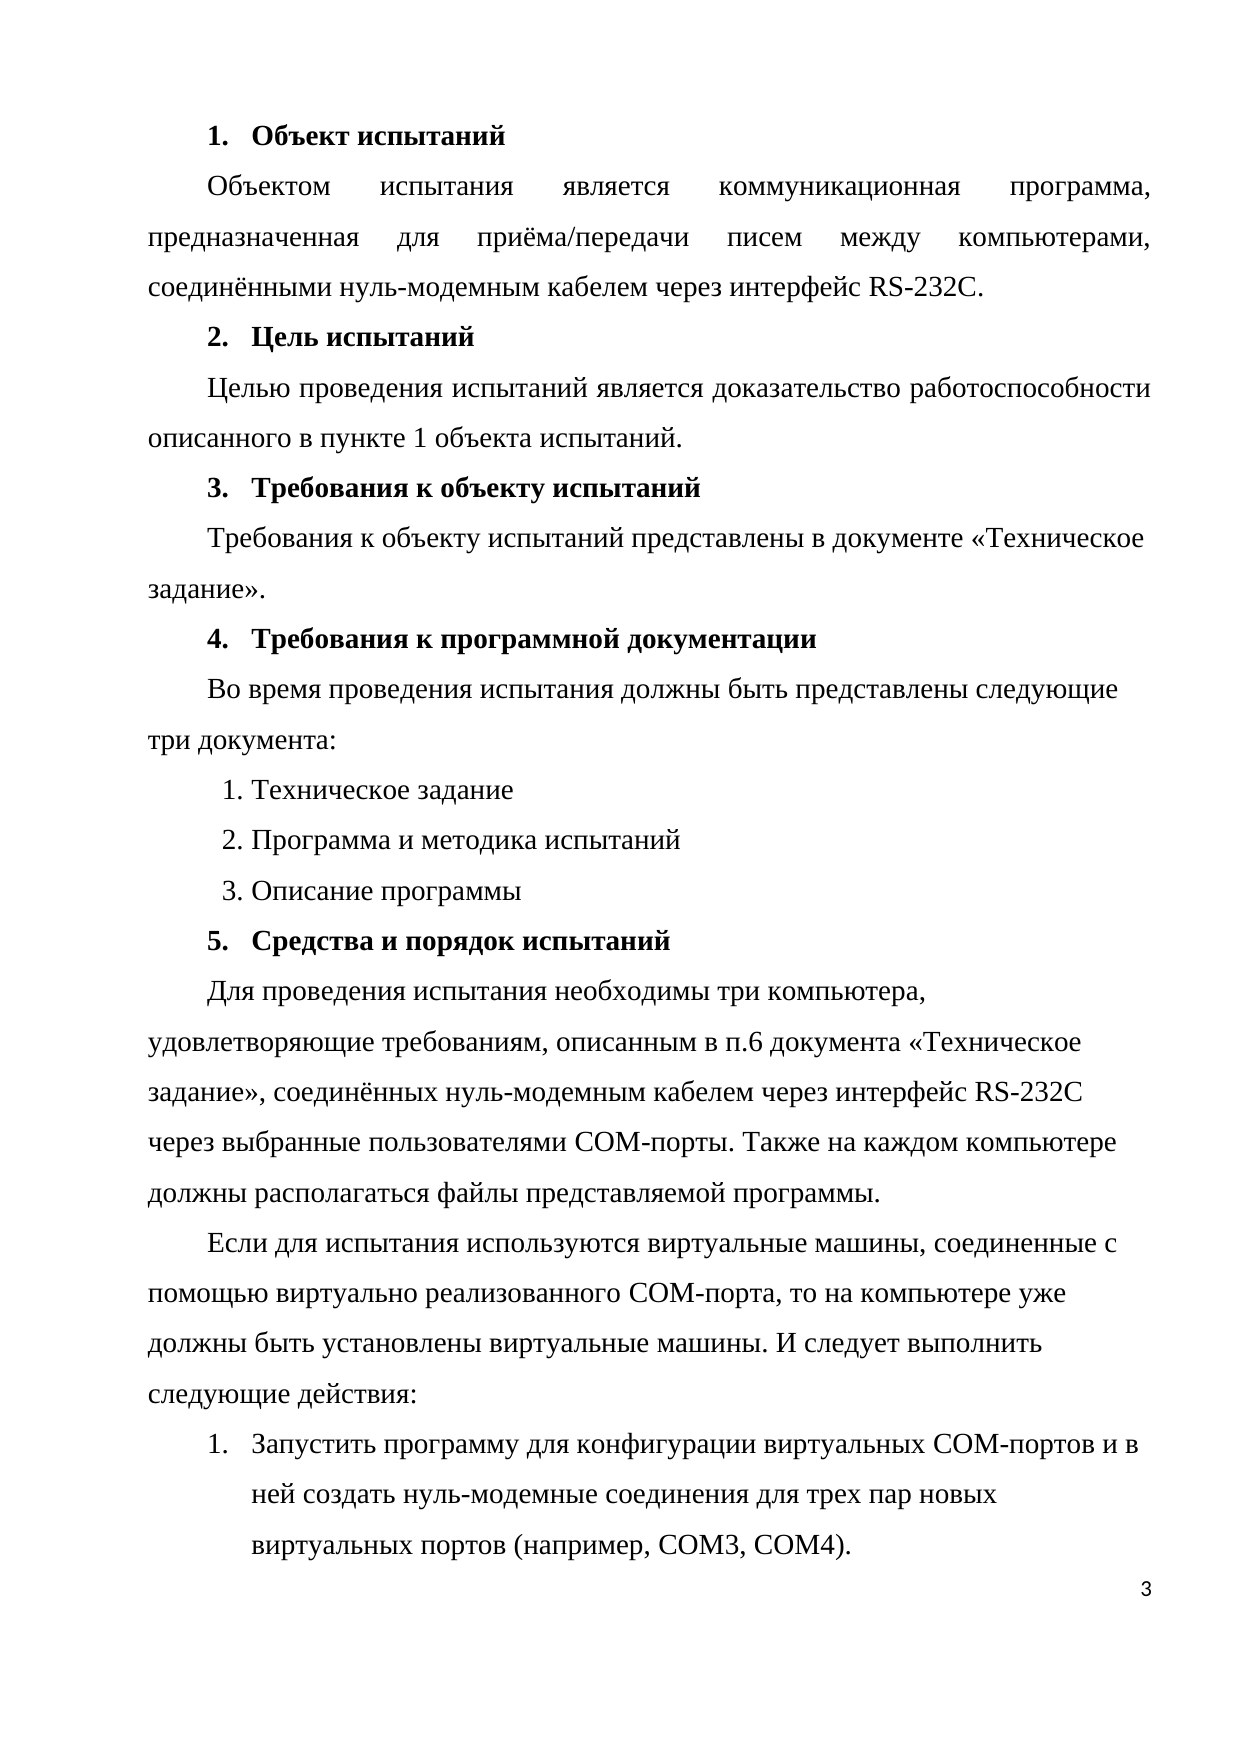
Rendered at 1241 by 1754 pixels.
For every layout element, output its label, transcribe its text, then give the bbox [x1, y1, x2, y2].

subtitle Требования к программной документации [207, 621, 1152, 655]
text Если для испытания используются виртуальные машины, соединенные с помощью виртуально реализованного COM-порта, то на компьютере уже должны быть установлены виртуальные машины. И следует выполнить следующие действия: [148, 1225, 1152, 1409]
text Требования к объекту испытаний представлены в документе «Техническое задание». [148, 521, 1152, 604]
subtitle Средства и порядок испытаний [207, 923, 1152, 957]
list Техническое задание [222, 772, 1152, 806]
subtitle Объект испытаний [207, 118, 1152, 152]
subtitle Требования к объекту испытаний [207, 470, 1152, 504]
list Программа и методика испытаний [222, 822, 1152, 856]
list Описание программы [222, 873, 1152, 906]
text Целью проведения испытаний является доказательство работоспособности описанного в пункте 1 объекта испытаний. [148, 370, 1152, 453]
list Запустить программу для конфигурации виртуальных COM-портов и в ней создать нуль-модемные соединения для трех пар новых виртуальных портов (например, COM3, COM4). [207, 1426, 1152, 1560]
text Объектом испытания является коммуникационная программа, предназначенная для приёма/передачи писем между компьютерами, соединёнными нуль-модемным кабелем через интерфейс RS-. [148, 168, 1152, 303]
text Для проведения испытания необходимы три компьютера, удовлетворяющие требованиям, описанным в п.6 документа «Техническое задание», соединённых нуль-модемным кабелем через интерфейс RS-232C через выбранные пользователями COM-порты. Также на каждом компьютере должны располагаться файлы представляемой программы. [148, 973, 1152, 1208]
subtitle Цель испытаний [207, 319, 1152, 353]
text Во время проведения испытания должны быть представлены следующие три документа: [148, 672, 1152, 755]
